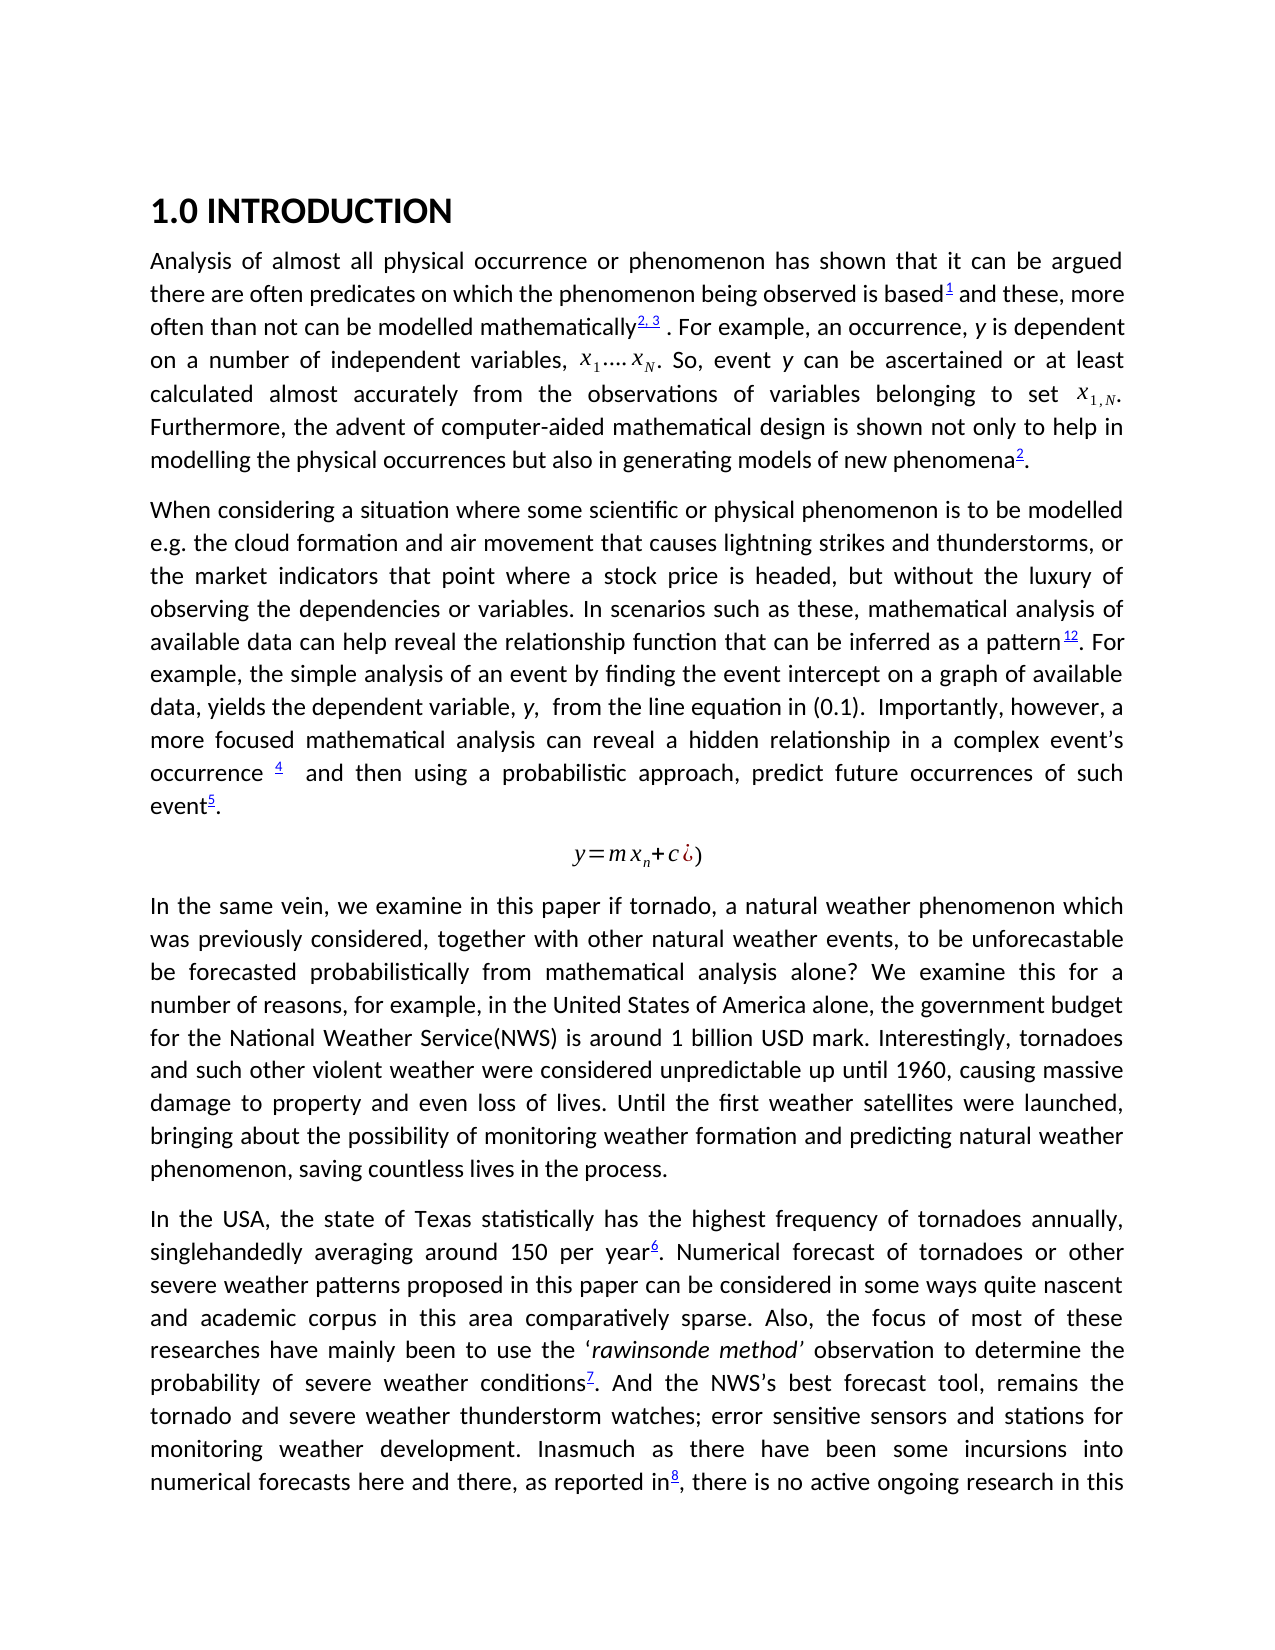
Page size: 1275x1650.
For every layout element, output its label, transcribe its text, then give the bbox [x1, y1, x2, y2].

text In the same vein, we examine in this paper if tornado, a natural weather phenomenon which was previously considered, together with other natural weather events, to be unforecastable be forecasted probabilistically from mathematical analysis alone? We examine this for a number of reasons, for example, in the United States of America alone, the government budget for the National Weather Service(NWS) is around 1 billion USD mark. Interestingly, tornadoes and such other violent weather were considered unpredictable up until 1960, causing massive damage to property and even loss of lives. Until the first weather satellites were launched, bringing about the possibility of monitoring weather formation and predicting natural weather phenomenon, saving countless lives in the process. [150, 890, 1125, 1184]
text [150, 1203, 1125, 1497]
subtitle 1.0 INTRODUCTION [150, 187, 1125, 233]
text Analysis of almost all physical occurrence or phenomenon has shown that it can be argued there are often predicates on which the phenomenon being observed is based1 and these, more often than not can be modelled mathematically2, 3 . For example, an occurrence, y is dependent on a number of independent variables, . So, event y can be ascertained or at least calculated almost accurately from the observations of variables belonging to set . Furthermore, the advent of computer-aided mathematical design is shown not only to help in modelling the physical occurrences but also in generating models of new phenomena2. [150, 245, 1125, 475]
text When considering a situation where some scientific or physical phenomenon is to be modelled e.g. the cloud formation and air movement that causes lightning strikes and thunderstorms, or the market indicators that point where a stock price is headed, but without the luxury of observing the dependencies or variables. In scenarios such as these, mathematical analysis of available data can help reveal the relationship function that can be inferred as a pattern12. For example, the simple analysis of an event by finding the event intercept on a graph of available data, yields the dependent variable, y, from the line equation in (0.1). Importantly, however, a more focused mathematical analysis can reveal a hidden relationship in a complex event’s occurrence 4 and then using a probabilistic approach, predict future occurrences of such event5. [150, 494, 1125, 821]
text ) [150, 840, 1125, 871]
